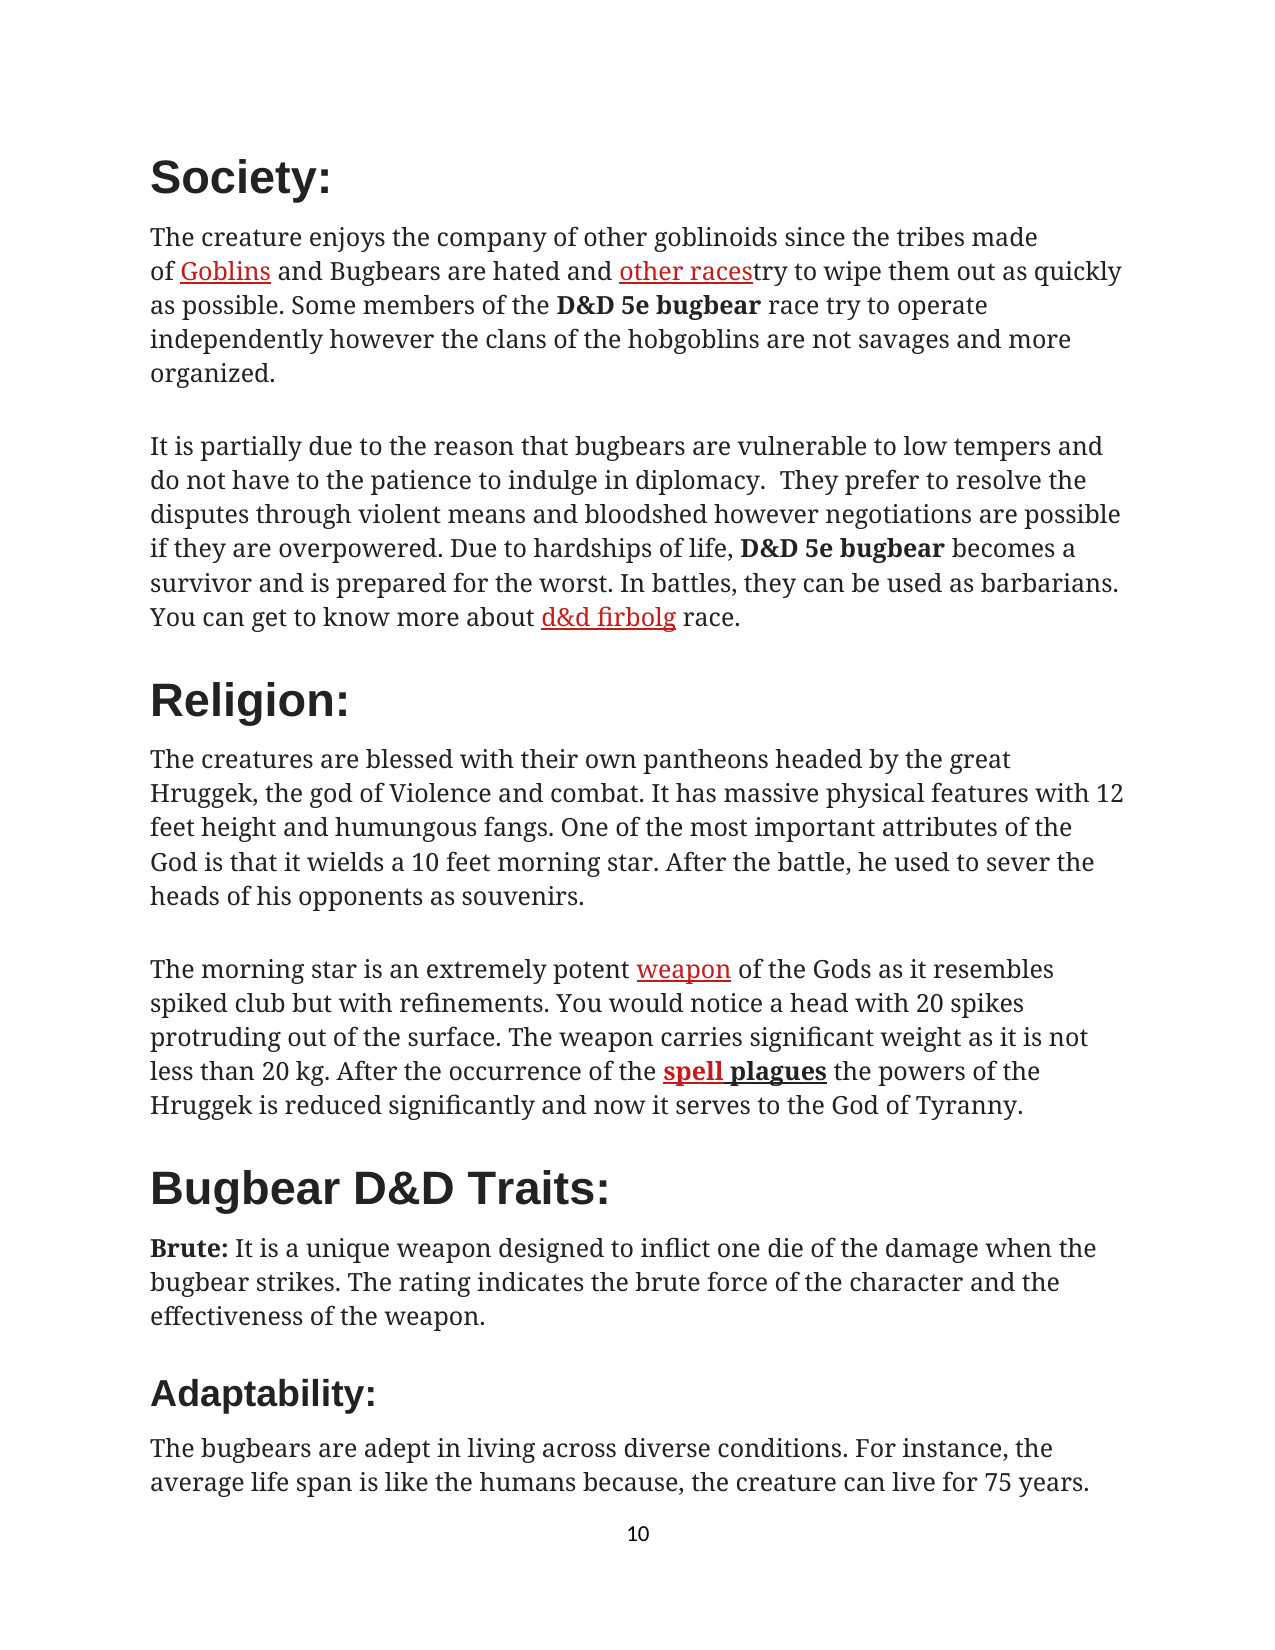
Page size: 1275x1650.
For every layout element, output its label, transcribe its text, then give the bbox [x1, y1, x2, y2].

text It is partially due to the reason that bugbears are vulnerable to low tempers and do not have to the patience to indulge in diplomacy. They prefer to resolve the disputes through violent means and bloodshed however negotiations are possible if they are overpowered. Due to hardships of life, D&D 5e bugbear becomes a survivor and is prepared for the worst. In battles, they can be used as barbarians. You can get to know more about d&d firbolg race. [150, 429, 1125, 633]
text The creatures are blessed with their own pantheons headed by the great Hruggek, the god of Violence and combat. It has massive physical features with 12 feet height and humungous fangs. One of the most important attributes of the God is that it wields a 10 feet morning star. After the battle, he used to sever the heads of his opponents as souvenirs. [150, 742, 1125, 912]
text The morning star is an extremely potent weapon of the Gods as it resembles spiked club but with refinements. You would notice a head with 20 spikes protruding out of the surface. The weapon carries significant weight as it is not less than 20 kg. After the occurrence of the spell plagues the powers of the Hruggek is reduced significantly and now it serves to the God of Tyranny. [150, 951, 1125, 1122]
text Religion: [150, 672, 1125, 726]
text Adaptability: [150, 1372, 1125, 1415]
text The creature enjoys the company of other goblinoids since the tribes made of Goblins and Bugbears are hated and other racestry to wipe them out as quickly as possible. Some members of the D&D 5e bugbear race try to operate independently however the clans of the hobgoblins are not savages and more organized. [150, 219, 1125, 390]
text Bugbear D&D Traits: [150, 1161, 1125, 1215]
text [150, 1430, 1125, 1498]
text Society: [150, 150, 1125, 204]
text Brute: It is a unique weapon designed to inflict one die of the damage when the bugbear strikes. The rating indicates the brute force of the character and the effectiveness of the weapon. [150, 1230, 1125, 1332]
